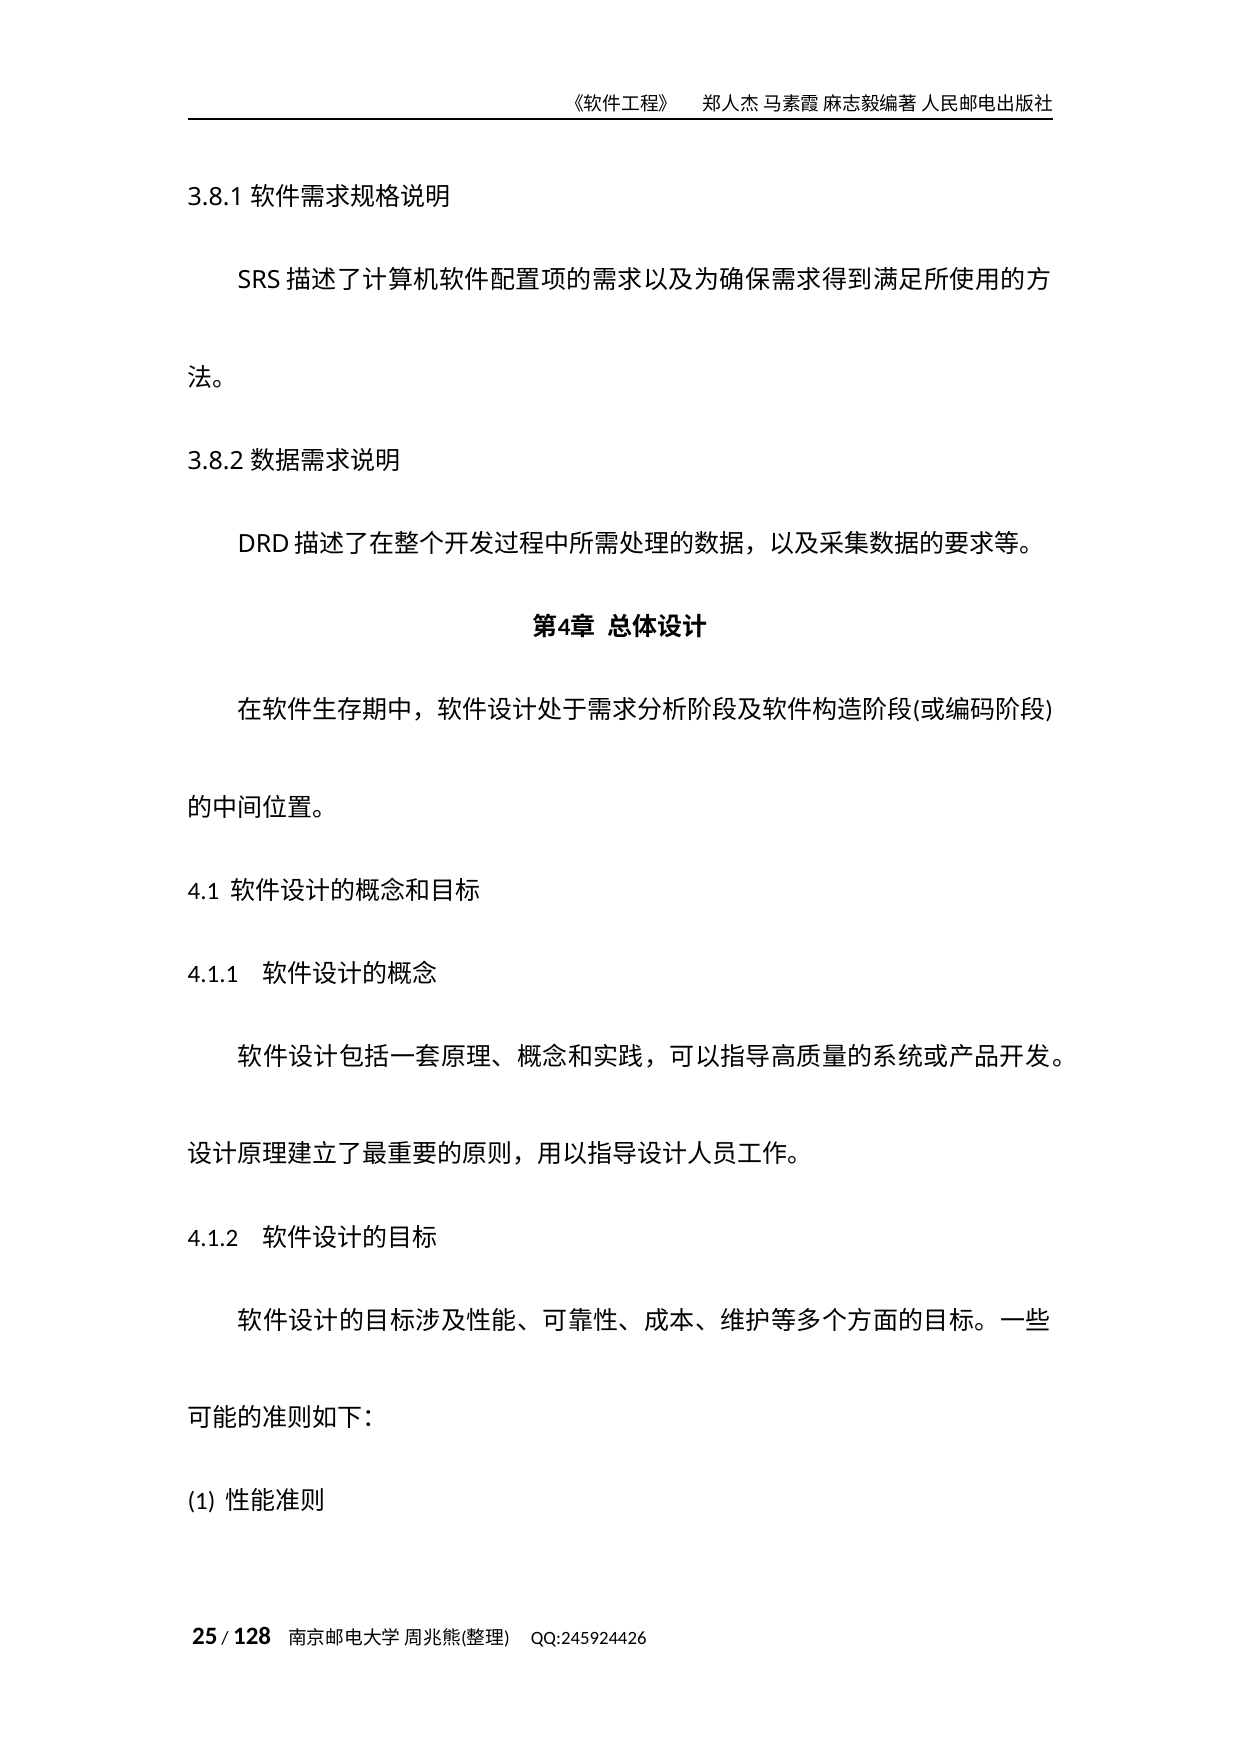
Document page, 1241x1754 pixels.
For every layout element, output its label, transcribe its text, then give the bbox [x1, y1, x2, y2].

text SRS描述了计算机软件配置项的需求以及为确保需求得到满足所使用的方法。 [187, 245, 1053, 408]
text 软件设计包括一套原理、概念和实践，可以指导高质量的系统或产品开发。设计原理建立了最重要的原则，用以指导设计人员工作。 [187, 1022, 1053, 1184]
list 软件设计的概念和目标 [187, 856, 1053, 921]
text 3.8.2 数据需求说明 [187, 426, 1053, 491]
text 3.8.1 软件需求规格说明 [187, 162, 1053, 227]
text 软件设计的目标涉及性能、可靠性、成本、维护等多个方面的目标。一些可能的准则如下： [187, 1286, 1053, 1448]
text DRD描述了在整个开发过程中所需处理的数据，以及采集数据的要求等。 [187, 509, 1053, 574]
list 总体设计 [187, 592, 1053, 657]
list 软件设计的概念 [187, 939, 1053, 1004]
list 性能准则 [187, 1466, 1053, 1531]
list 软件设计的目标 [187, 1203, 1053, 1268]
text 在软件生存期中，软件设计处于需求分析阶段及软件构造阶段(或编码阶段)的中间位置。 [187, 675, 1053, 838]
